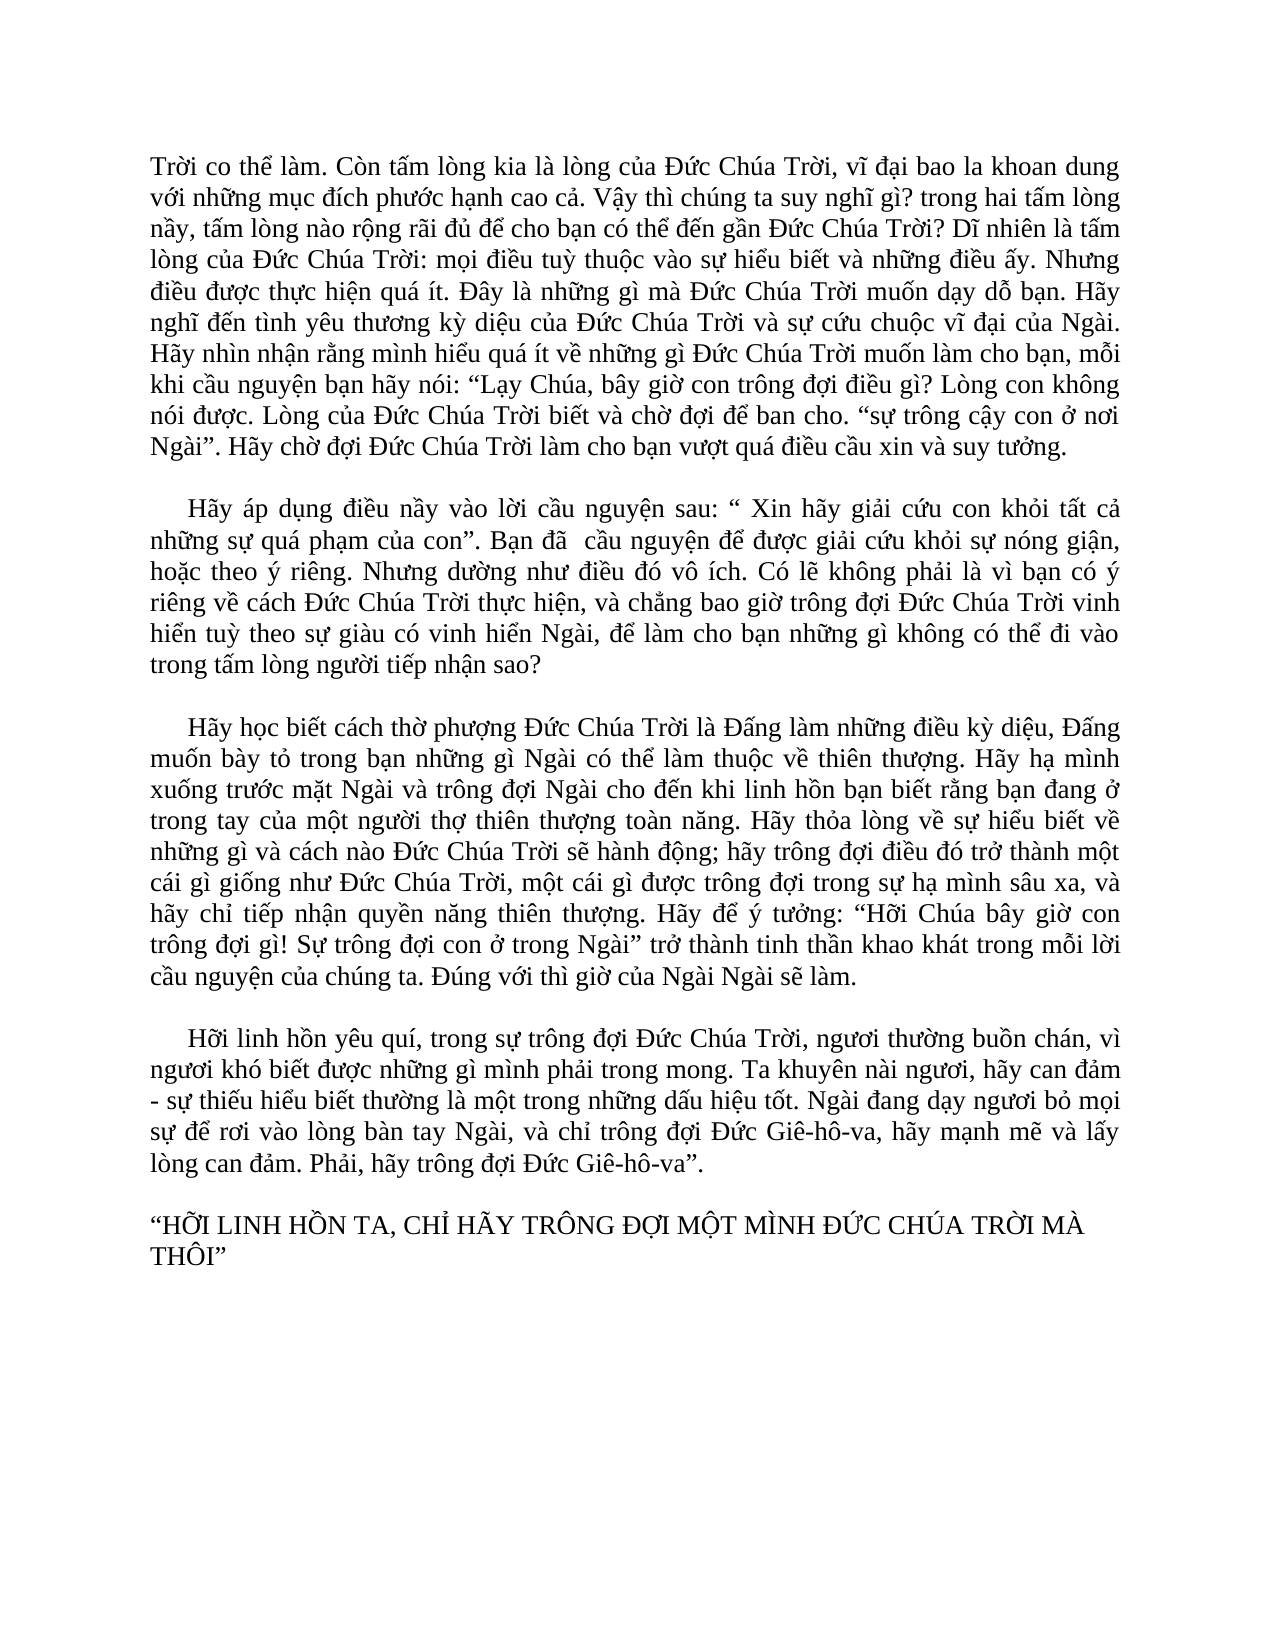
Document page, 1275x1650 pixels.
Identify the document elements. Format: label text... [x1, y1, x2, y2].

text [150, 1209, 1122, 1331]
text Hỡi linh hồn yêu quí, trong sự trông đợi Đức Chúa Trời, ngươi thường buồn chán, vì ngươi khó biết được những gì mình phải trong mong. Ta khuyên nài ngươi, hãy can đảm - sự thiếu hiểu biết thường là một trong những dấu hiệu tốt. Ngài đang dạy ngươi bỏ mọi sự để rơi vào lòng bàn tay Ngài, và chỉ trông đợi Đức Giê-hô-va, hãy mạnh mẽ và lấy lòng can đảm. Phải, hãy trông đợi Đức Giê-hô-va”. [150, 1022, 1122, 1178]
text Hãy áp dụng điều nầy vào lời cầu nguyện sau: “ Xin hãy giải cứu con khỏi tất cả những sự quá phạm của con”. Bạn đã cầu nguyện để được giải cứu khỏi sự nóng giận, hoặc theo ý riêng. Nhưng dường như điều đó vô ích. Có lẽ không phải là vì bạn có ý riêng về cách Đức Chúa Trời thực hiện, và chẳng bao giờ trông đợi Đức Chúa Trời vinh hiển tuỳ theo sự giàu có vinh hiển Ngài, để làm cho bạn những gì không có thể đi vào trong tấm lòng người tiếp nhận sao? [150, 493, 1122, 679]
text Hãy học biết cách thờ phượng Đức Chúa Trời là Đấng làm những điều kỳ diệu, Đấng muốn bày tỏ trong bạn những gì Ngài có thể làm thuộc về thiên thượng. Hãy hạ mình xuống trước mặt Ngài và trông đợi Ngài cho đến khi linh hồn bạn biết rằng bạn đang ở trong tay của một người thợ thiên thượng toàn năng. Hãy thỏa lòng về sự hiểu biết về những gì và cách nào Đức Chúa Trời sẽ hành động; hãy trông đợi điều đó trở thành một cái gì giống như Đức Chúa Trời, một cái gì được trông đợi trong sự hạ mình sâu xa, và hãy chỉ tiếp nhận quyền năng thiên thượng. Hãy để ý tưởng: “Hỡi Chúa bây giờ con trông đợi gì! Sự trông đợi con ở trong Ngài” trở thành tinh thần khao khát trong mỗi lời cầu nguyện của chúng ta. Đúng với thì giờ của Ngài Ngài sẽ làm. [150, 711, 1122, 991]
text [150, 150, 1122, 461]
